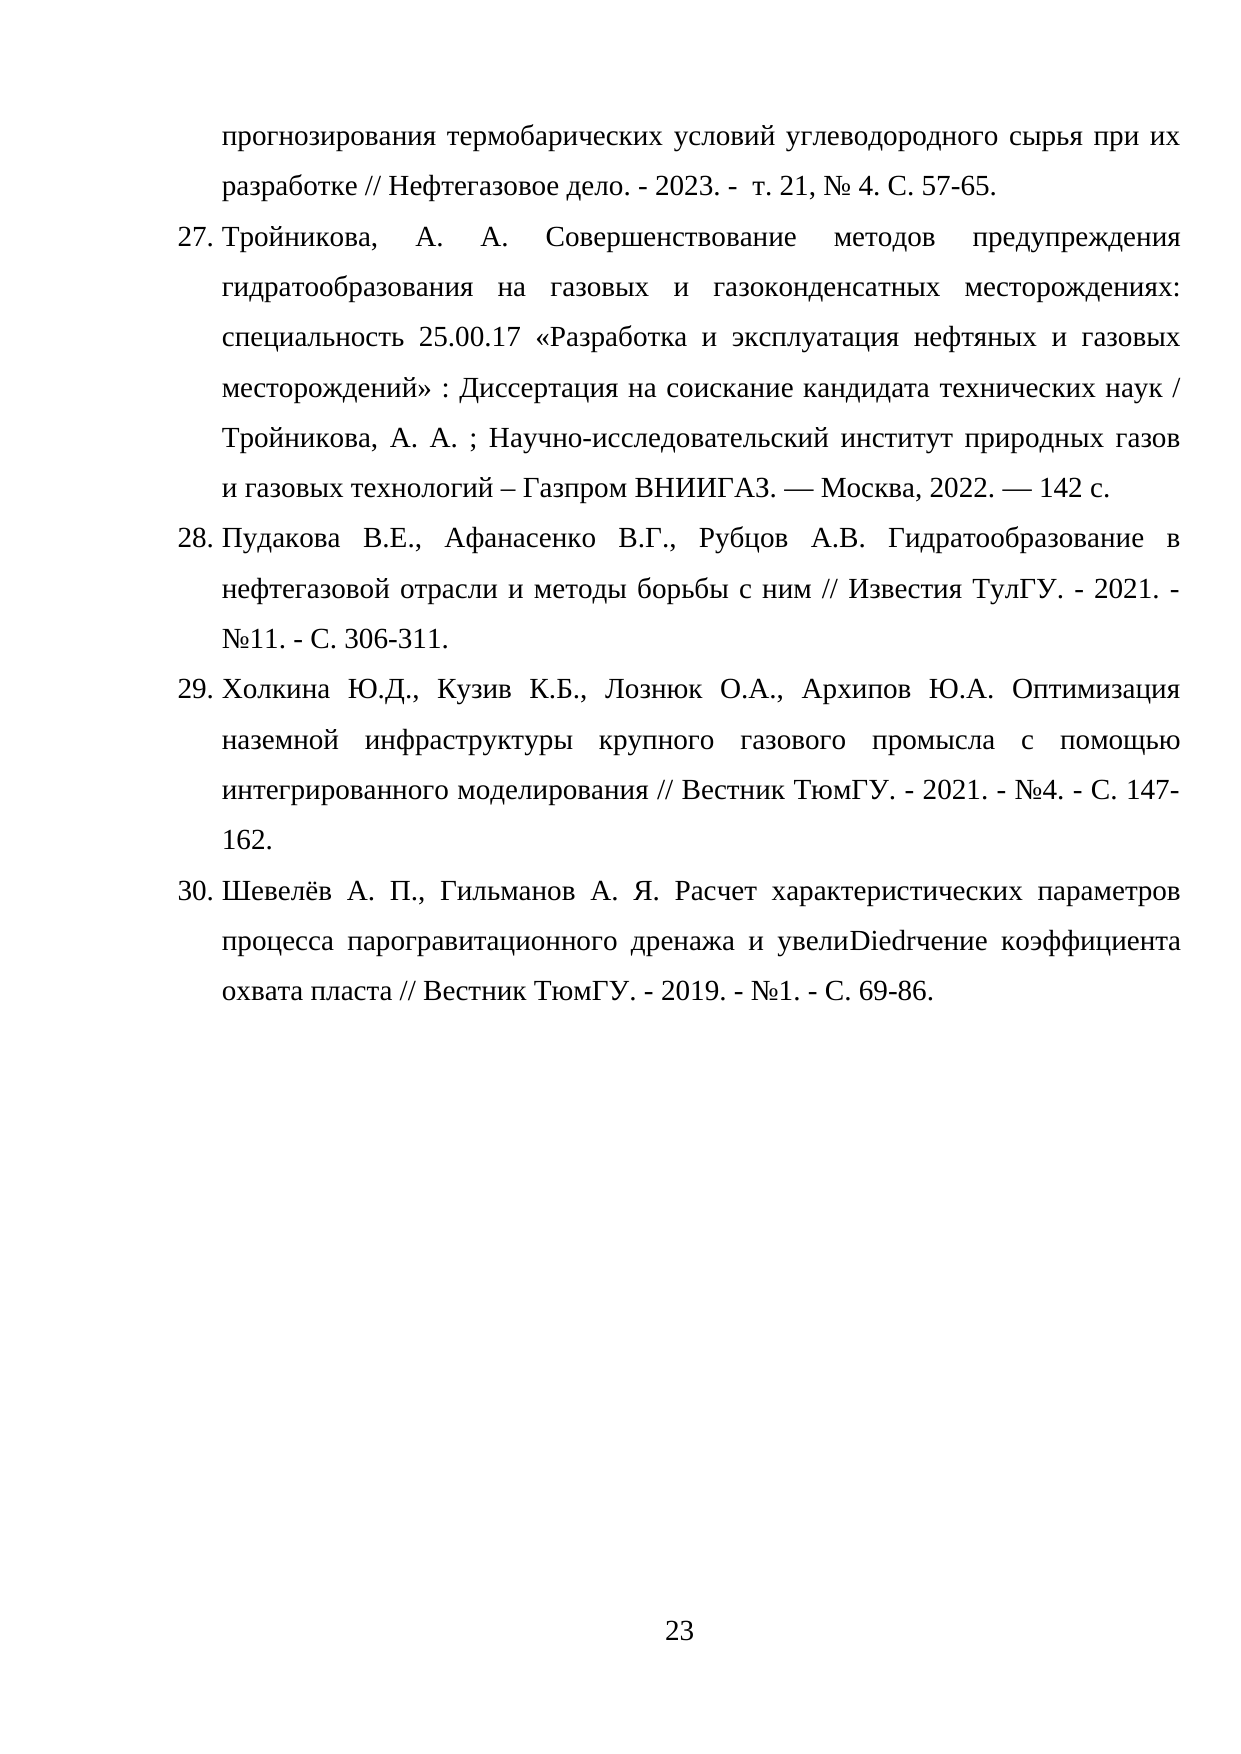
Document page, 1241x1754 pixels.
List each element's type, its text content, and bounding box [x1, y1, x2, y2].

list Пудакова В.Е., Афанасенко В.Г., Рубцов А.В. Гидратообразование в нефтегазовой отрасли и методы борьбы с ним // Известия ТулГУ. - 2021. - №11. - С. 306-311. [177, 521, 1181, 655]
list Тройникова, А. А. Совершенствование методов предупреждения гидратообразования на газовых и газоконденсатных месторождениях: специальность 25.00.17 «Разработка и эксплуатация нефтяных и газовых месторождений» : Диссертация на соискание кандидата технических наук / Тройникова, А. А. ; Научно-исследовательский институт природных газов и газовых технологий – Газпром ВНИИГАЗ. — Москва, 2022. — 142 c. [177, 219, 1181, 504]
list Холкина Ю.Д., Кузив К.Б., Лознюк О.А., Архипов Ю.А. Оптимизация наземной инфраструктуры крупного газового промысла с помощью интегрированного моделирования // Вестник ТюмГУ. - 2021. - №4. - С. 147-162. [177, 672, 1181, 856]
list Шевелёв А. П., Гильманов А. Я. Расчет характеристических параметров процесса парогравитационного дренажа и увелиDiedrчение коэффициента охвата пласта // Вестник ТюмГУ. - 2019. - №1. - С. 69-86. [177, 873, 1181, 1007]
